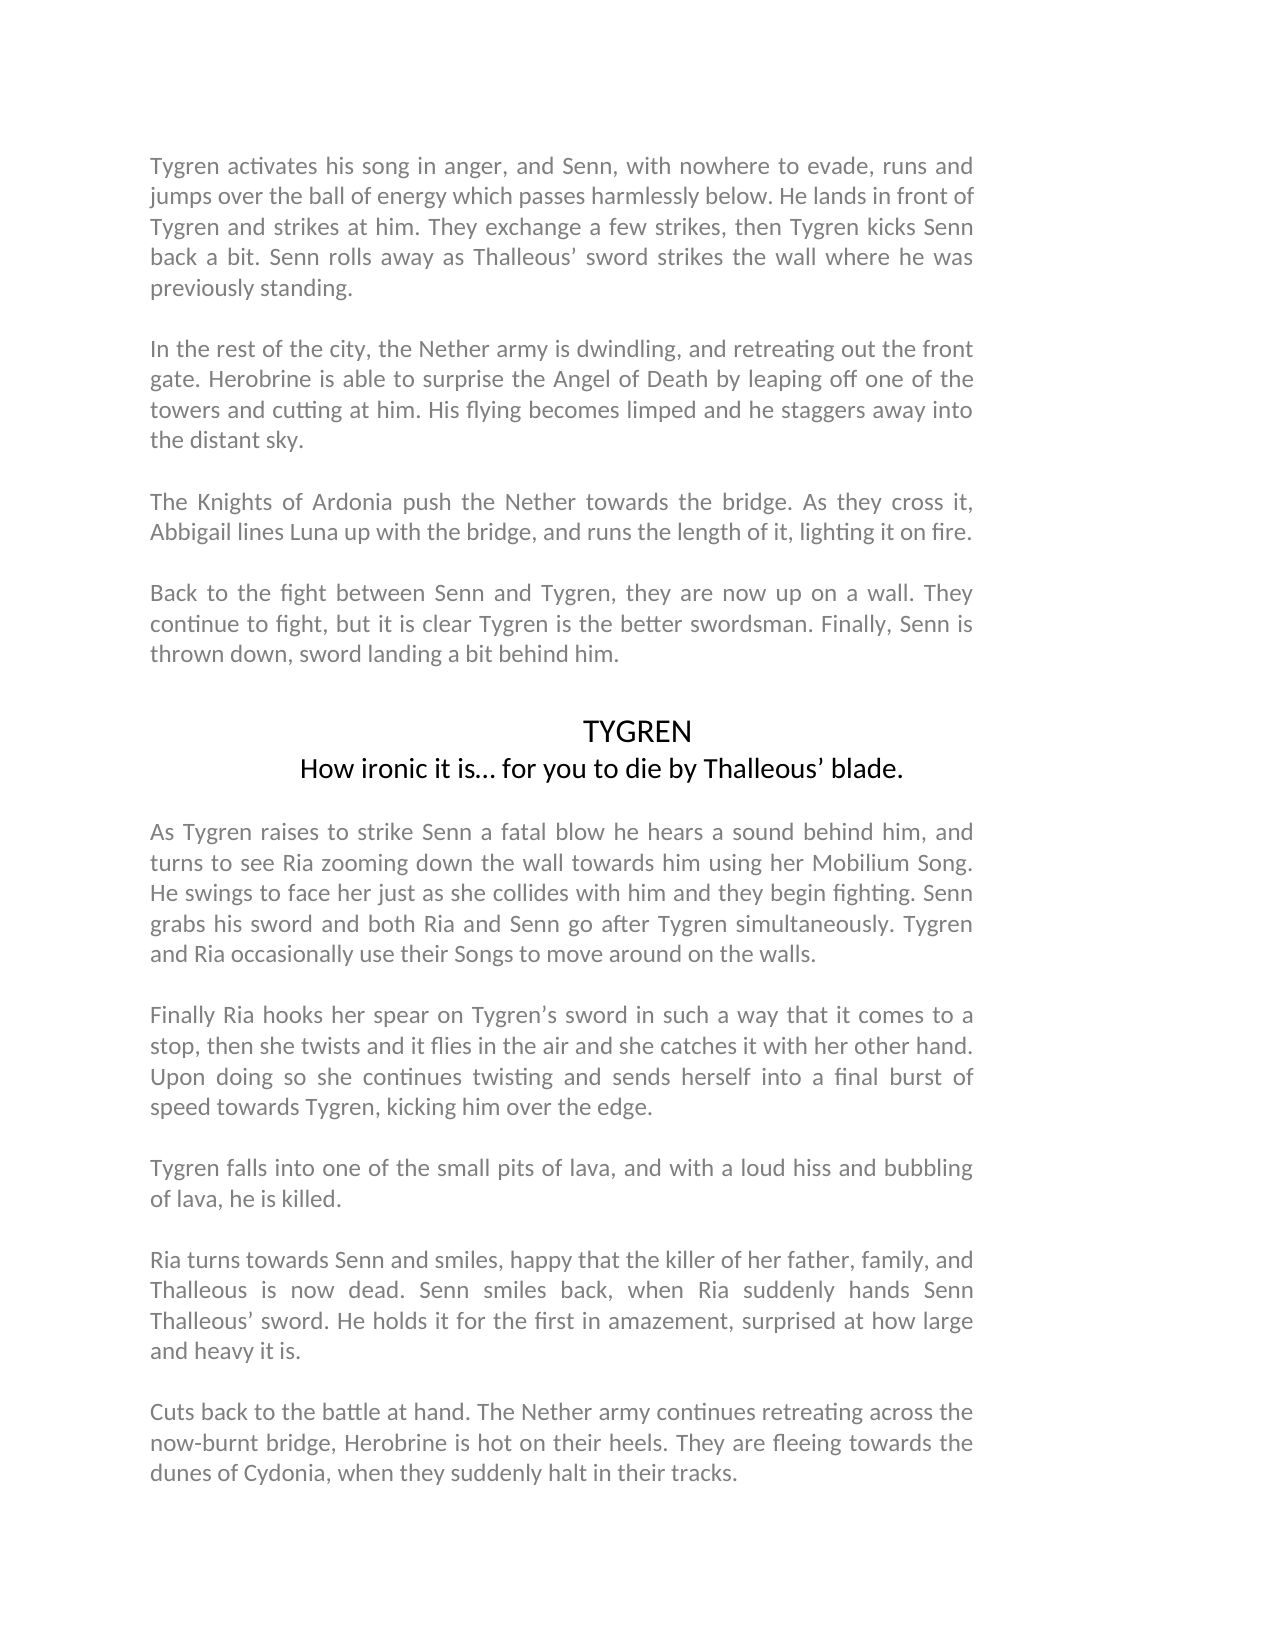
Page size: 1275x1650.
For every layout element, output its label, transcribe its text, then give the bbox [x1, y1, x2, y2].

text Tygren activates his song in anger, and Senn, with nowhere to evade, runs and jumps over the ball of energy which passes harmlessly below. He lands in front of Tygren and strikes at him. They exchange a few strikes, then Tygren kicks Senn back a bit. Senn rolls away as Thalleous’ sword strikes the wall where he was previously standing. [150, 150, 975, 303]
text Finally Ria hooks her spear on Tygren’s sword in such a way that it comes to a stop, then she twists and it flies in the air and she catches it with her other hand. Upon doing so she continues twisting and sends herself into a final burst of speed towards Tygren, kicking him over the edge. [150, 999, 975, 1122]
text Tygren falls into one of the small pits of lava, and with a loud hiss and bubbling of lava, he is killed. [150, 1152, 975, 1213]
text The Knights of Ardonia push the Nether towards the bridge. As they cross it, Abbigail lines Luna up with the bridge, and runs the length of it, lighting it on fire. [150, 486, 975, 547]
text TYGREN [150, 709, 1125, 750]
text In the rest of the city, the Nether army is dwindling, and retreating out the front gate. Herobrine is able to surprise the Angel of Death by leaping off one of the towers and cutting at him. His flying becomes limped and he staggers away into the distant sky. [150, 333, 975, 455]
text Back to the fight between Senn and Tygren, they are now up on a wall. They continue to fight, but it is clear Tygren is the better swordsman. Finally, Senn is thrown down, sword landing a bit behind him. [150, 577, 975, 669]
text Cuts back to the battle at hand. The Nether army continues retreating across the now-burnt bridge, Herobrine is hot on their heels. They are fleeing towards the dunes of Cydonia, when they suddenly halt in their tracks. [150, 1396, 975, 1488]
text Ria turns towards Senn and smiles, happy that the killer of her father, family, and Thalleous is now dead. Senn smiles back, when Ria suddenly hands Senn Thalleous’ sword. He holds it for the first in amazement, surprised at how large and heavy it is. [150, 1244, 975, 1366]
text As Tygren raises to strike Senn a fatal blow he hears a sound behind him, and turns to see Ria zooming down the wall towards him using her Mobilium Song. He swings to face her just as she collides with him and they begin fighting. Senn grabs his sword and both Ria and Senn go after Tygren simultaneously. Tygren and Ria occasionally use their Songs to move around on the walls. [150, 816, 975, 969]
text How ironic it is… for you to die by Thalleous’ blade. [300, 750, 975, 786]
